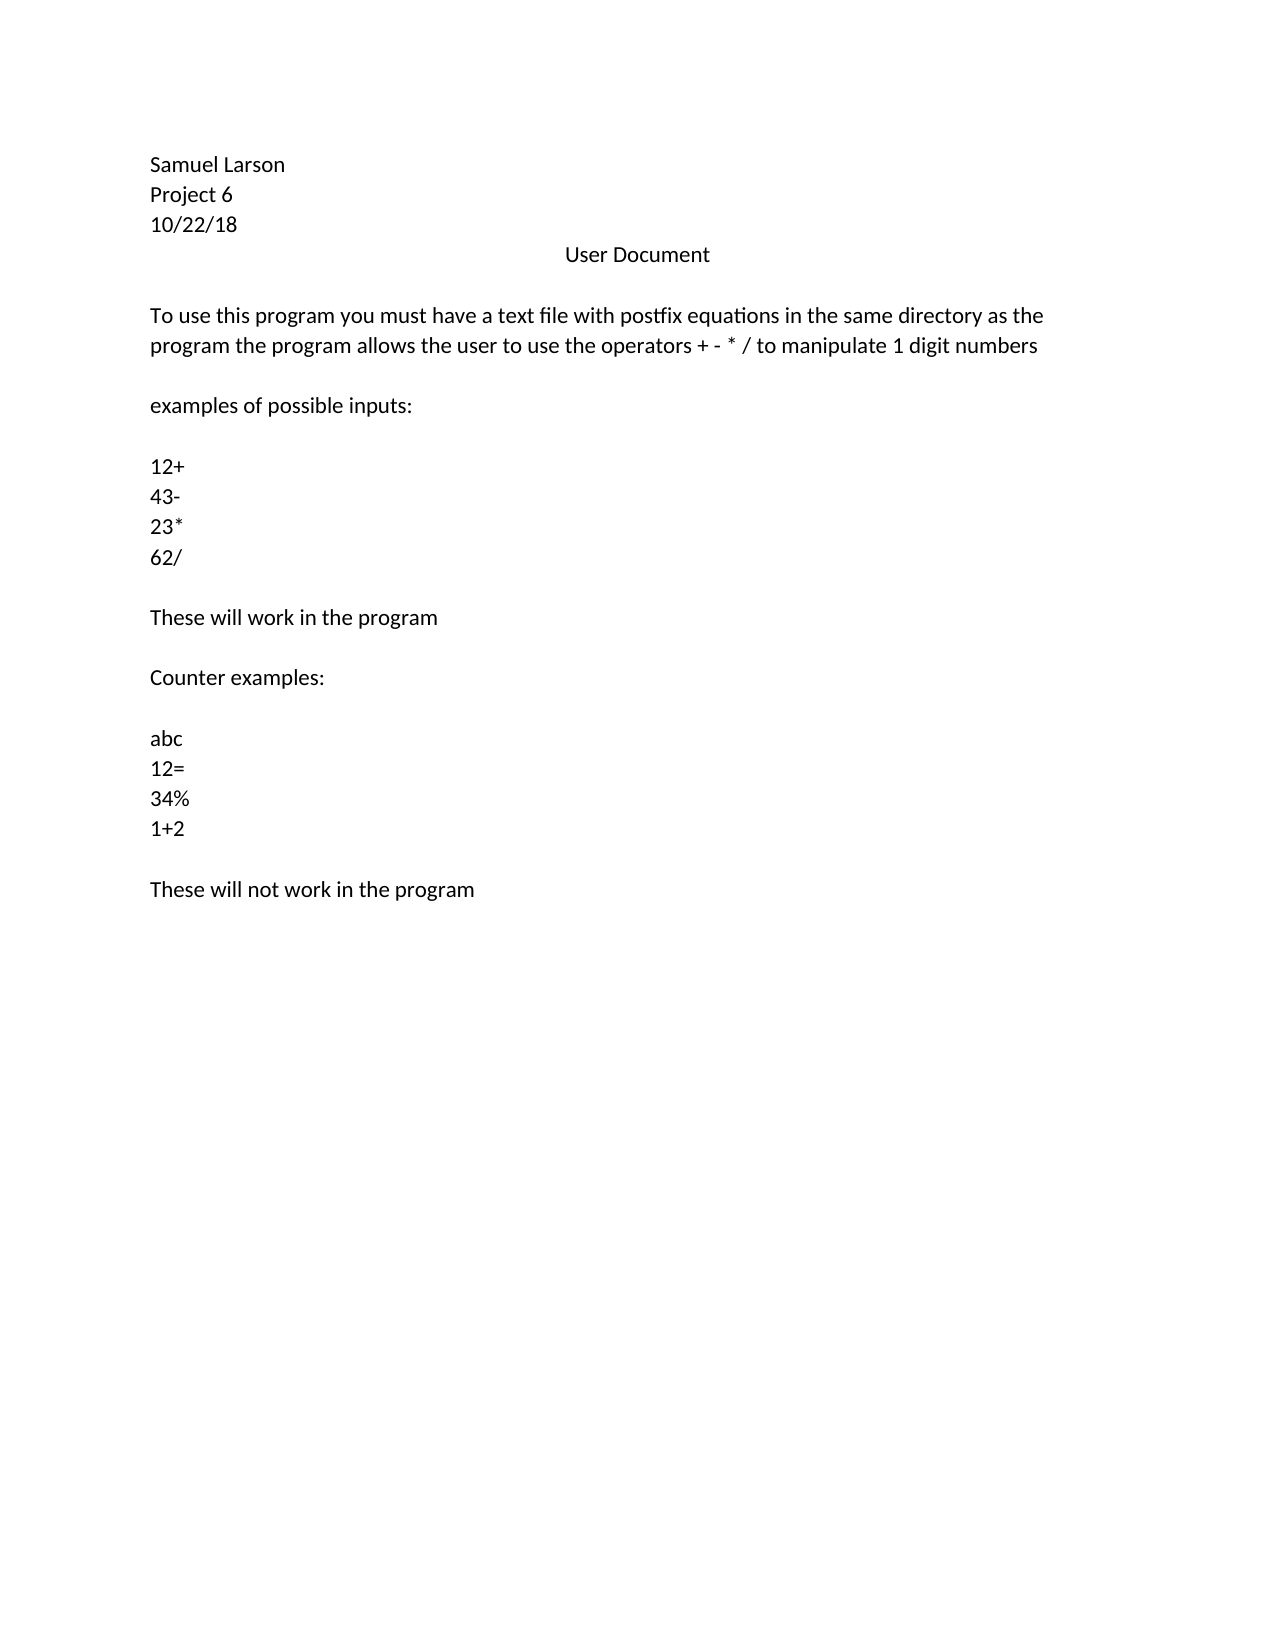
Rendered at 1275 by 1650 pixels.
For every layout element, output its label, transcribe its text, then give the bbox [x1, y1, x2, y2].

text These will not work in the program [150, 875, 1125, 903]
text Project 6 [150, 180, 1125, 208]
text 62/ [150, 543, 1125, 571]
text Samuel Larson [150, 150, 1125, 178]
text These will work in the program [150, 603, 1125, 631]
text Counter examples: [150, 663, 1125, 692]
text 10/22/18 [150, 210, 1125, 238]
text 43- [150, 482, 1125, 510]
text 1+2 [150, 814, 1125, 843]
text To use this program you must have a text file with postfix equations in the same directory as the program the program allows the user to use the operators + - * / to manipulate 1 digit numbers [150, 301, 1125, 359]
text 23* [150, 512, 1125, 541]
text 34% [150, 784, 1125, 812]
text examples of possible inputs: [150, 392, 1125, 420]
text 12= [150, 754, 1125, 782]
text abc [150, 724, 1125, 752]
text 12+ [150, 452, 1125, 480]
text User Document [150, 241, 1125, 269]
